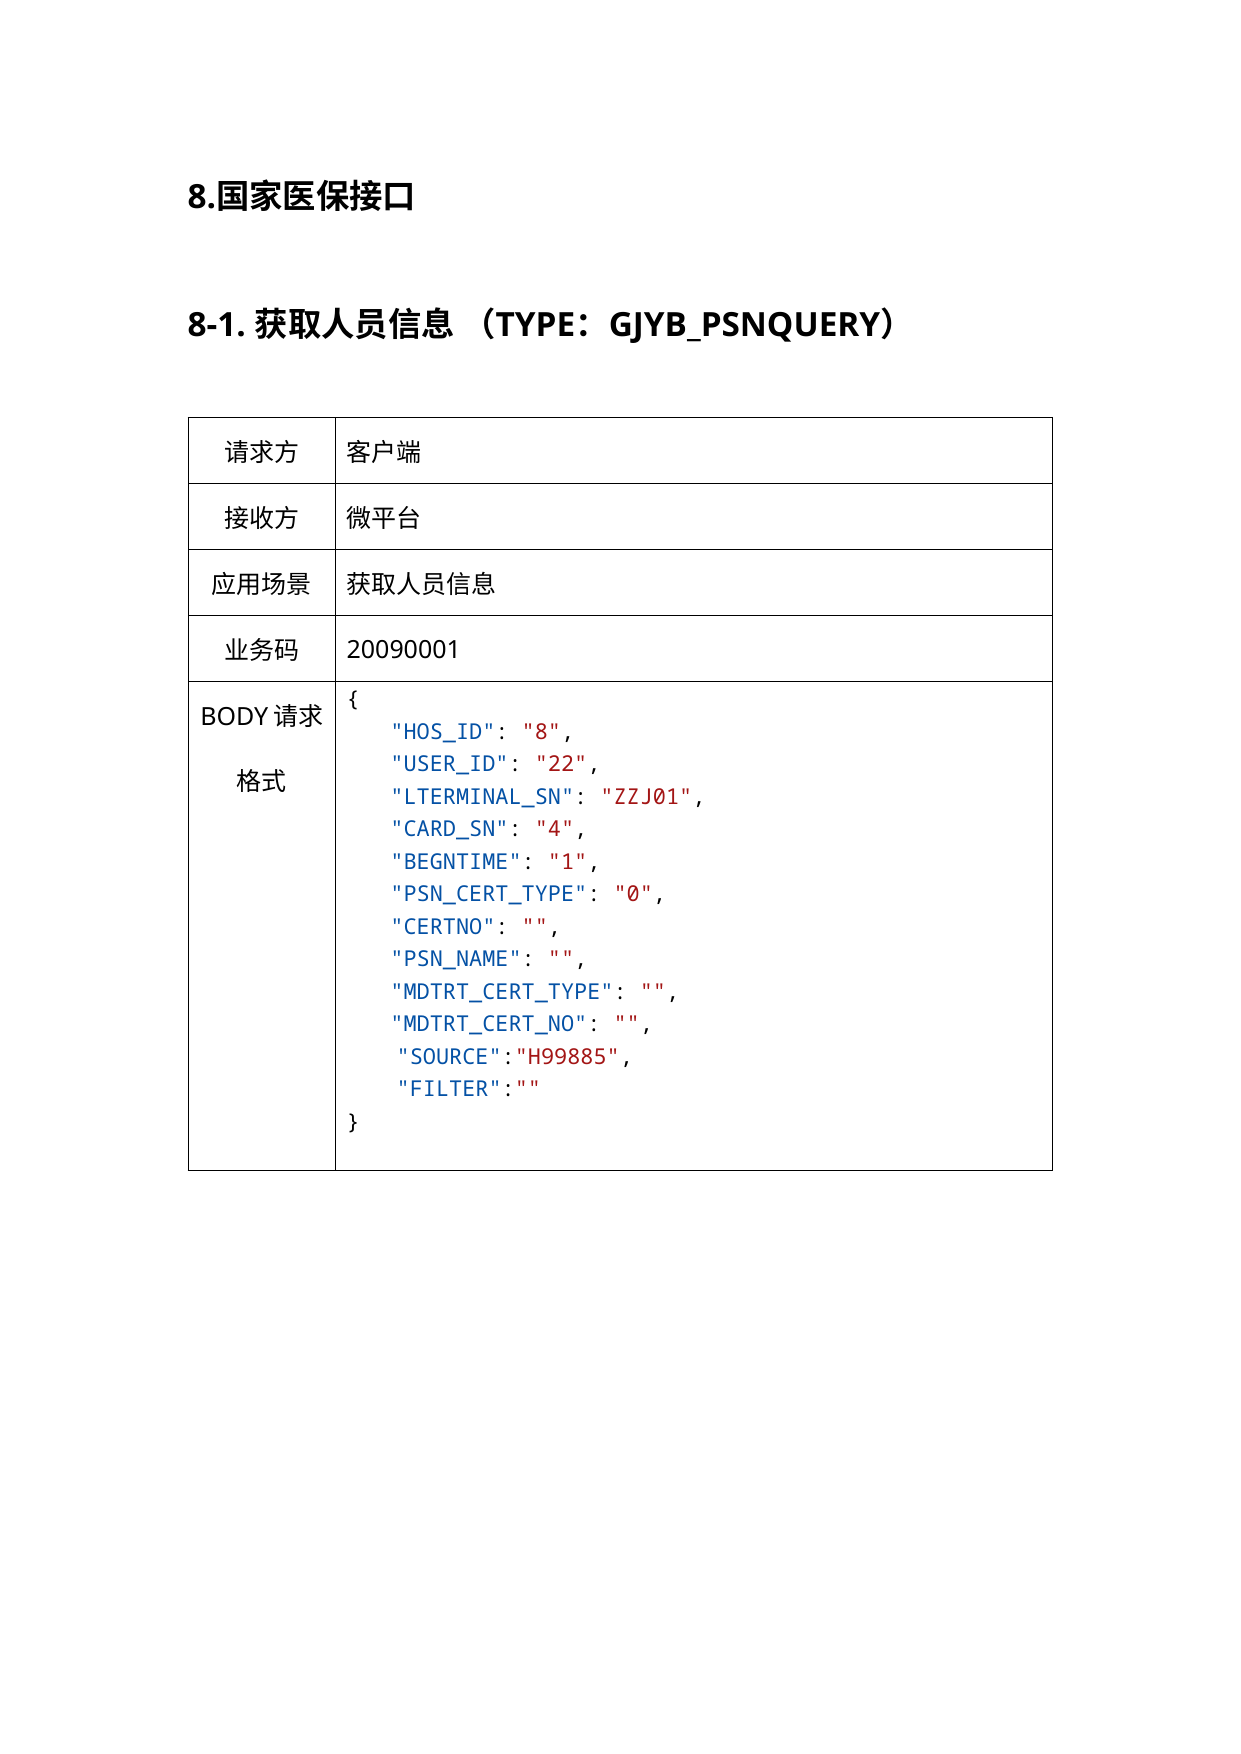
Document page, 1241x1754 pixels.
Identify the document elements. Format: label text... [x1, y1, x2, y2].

subtitle 8.国家医保接口 [187, 162, 1053, 227]
subtitle 8-1. 获取人员信息 （TYPE：GJYB_PSNQUERY） [187, 289, 1053, 354]
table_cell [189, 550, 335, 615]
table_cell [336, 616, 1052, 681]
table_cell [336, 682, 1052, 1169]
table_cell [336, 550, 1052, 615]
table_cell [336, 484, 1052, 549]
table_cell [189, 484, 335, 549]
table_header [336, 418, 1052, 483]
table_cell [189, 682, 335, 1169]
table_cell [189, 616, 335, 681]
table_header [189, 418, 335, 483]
